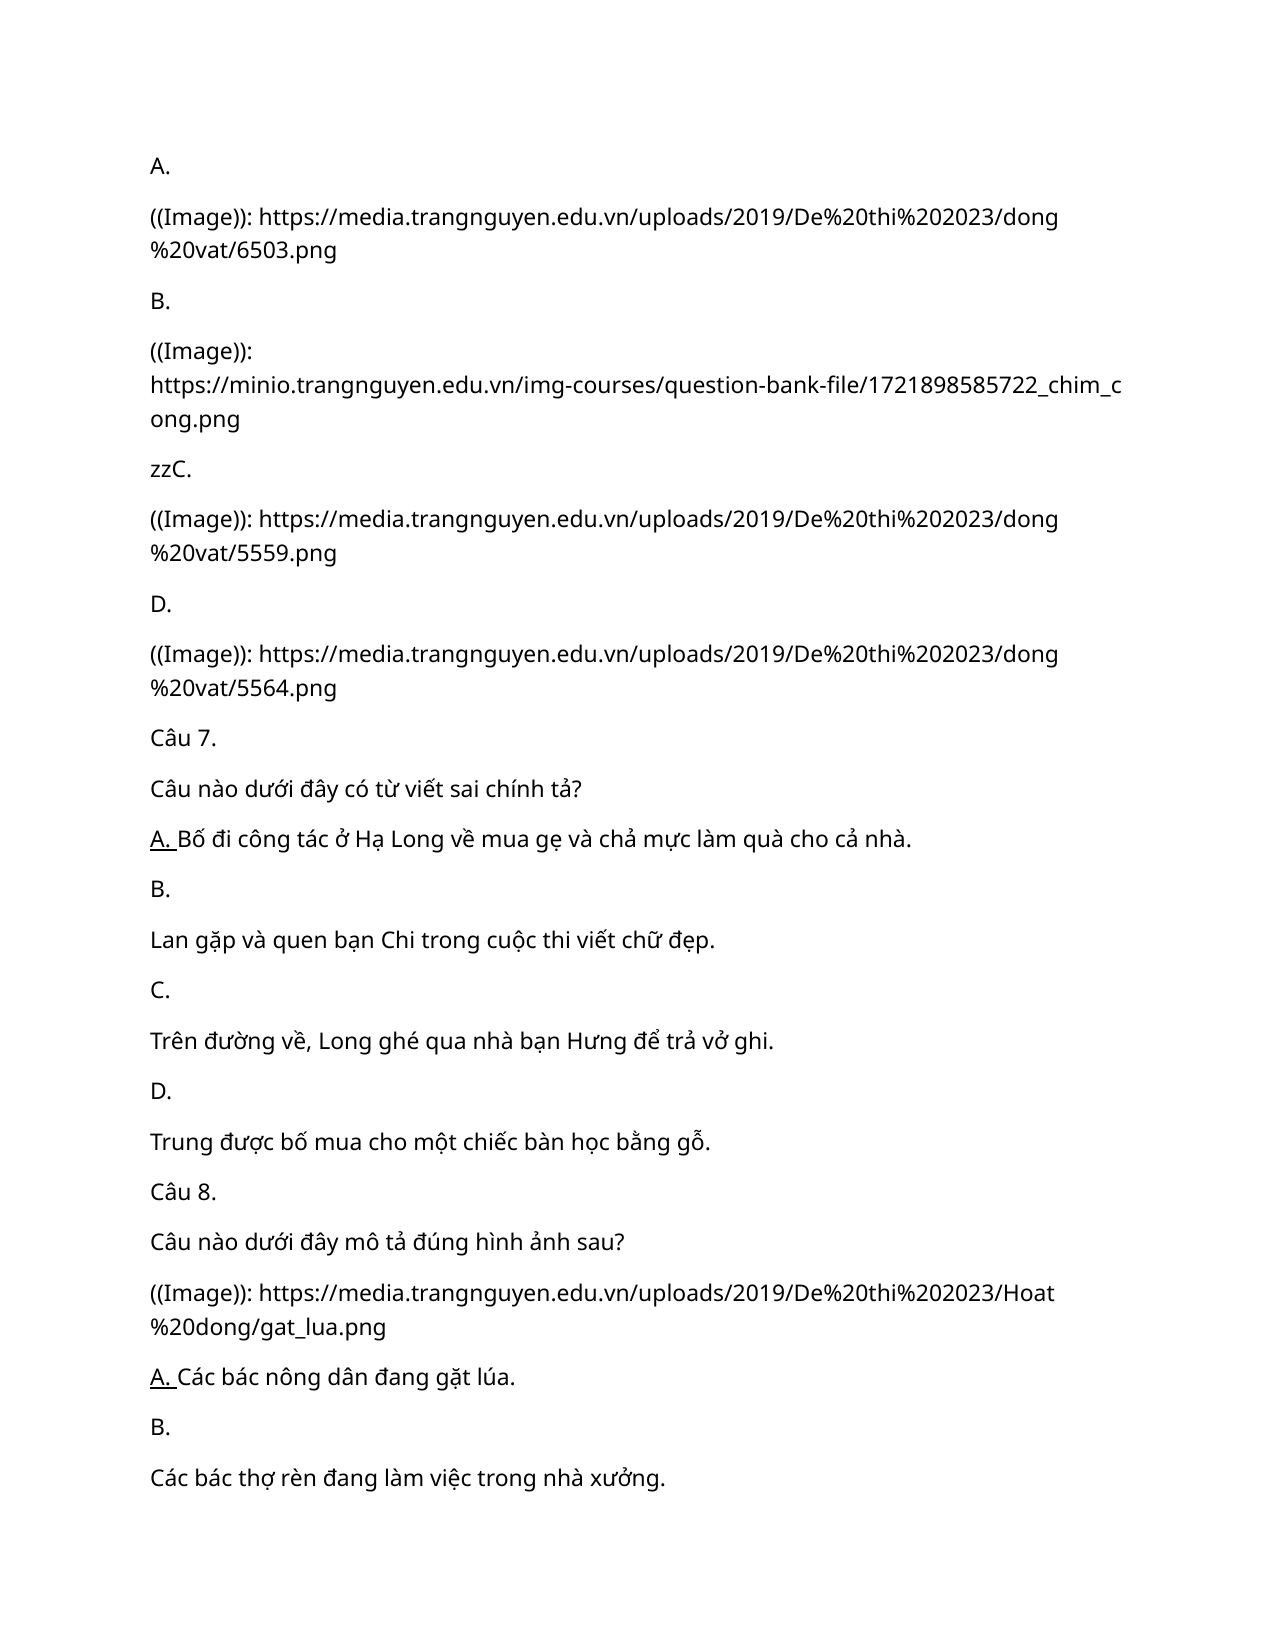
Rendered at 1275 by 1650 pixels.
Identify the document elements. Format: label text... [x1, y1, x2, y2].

text Câu nào dưới đây có từ viết sai chính tả? [150, 772, 1125, 804]
text Các bác thợ rèn đang làm việc trong nhà xưởng. [150, 1462, 1125, 1493]
text Câu nào dưới đây mô tả đúng hình ảnh sau? [150, 1226, 1125, 1257]
text D. [150, 587, 1125, 619]
text zzC. [150, 453, 1125, 484]
text B. [150, 284, 1125, 316]
text A. [150, 150, 1125, 181]
text ((Image)): https://media.trangnguyen.edu.vn/uploads/2019/De%20thi%202023/dong%20vat/5564.png [150, 638, 1125, 703]
text B. [150, 1411, 1125, 1442]
text ((Image)): https://media.trangnguyen.edu.vn/uploads/2019/De%20thi%202023/dong%20vat/5559.png [150, 503, 1125, 568]
text Câu 7. [150, 722, 1125, 753]
text Trên đường về, Long ghé qua nhà bạn Hưng để trả vở ghi. [150, 1024, 1125, 1056]
text ((Image)): https://media.trangnguyen.edu.vn/uploads/2019/De%20thi%202023/Hoat%20dong/gat_lua.png [150, 1277, 1125, 1342]
text Lan gặp và quen bạn Chi trong cuộc thi viết chữ đẹp. [150, 924, 1125, 955]
text D. [150, 1075, 1125, 1106]
text C. [150, 974, 1125, 1005]
text ((Image)): https://minio.trangnguyen.edu.vn/img-courses/question-bank-file/1721898585722_chim_cong.png [150, 335, 1125, 434]
text Trung được bố mua cho một chiếc bàn học bằng gỗ. [150, 1125, 1125, 1157]
text Câu 8. [150, 1176, 1125, 1207]
text A. Các bác nông dân đang gặt lúa. [150, 1361, 1125, 1392]
text ((Image)): https://media.trangnguyen.edu.vn/uploads/2019/De%20thi%202023/dong%20vat/6503.png [150, 200, 1125, 265]
text B. [150, 873, 1125, 904]
text A. Bố đi công tác ở Hạ Long về mua gẹ và chả mực làm quà cho cả nhà. [150, 823, 1125, 854]
